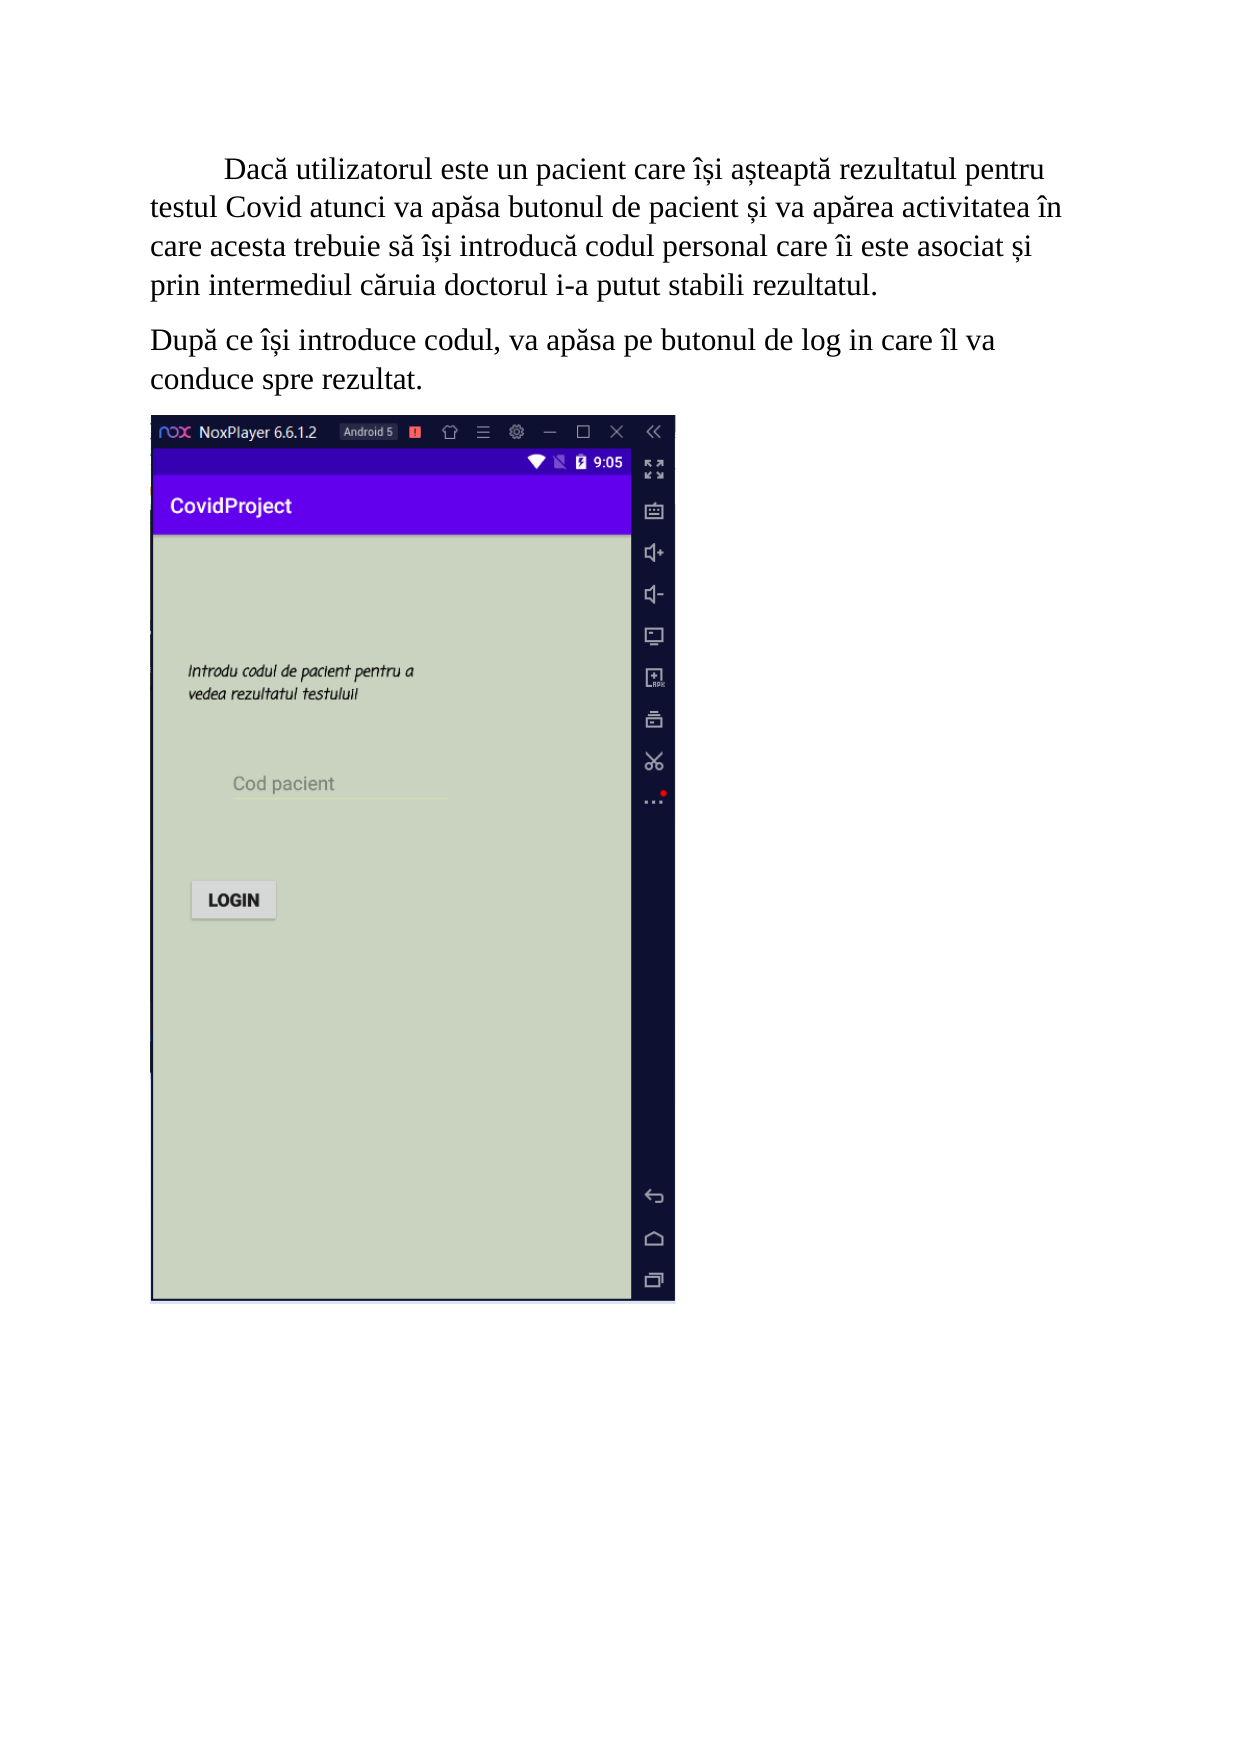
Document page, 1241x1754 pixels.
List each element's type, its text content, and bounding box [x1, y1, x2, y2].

text După ce își introduce codul, va apăsa pe butonul de log in care îl va conduce spre rezultat. [150, 322, 1090, 396]
text Dacă utilizatorul este un pacient care își așteaptă rezultatul pentru testul Covid atunci va apăsa butonul de pacient și va apărea activitatea în care acesta trebuie să își introducă codul personal care îi este asociat și prin intermediul căruia doctorul i-a putut stabili rezultatul. [150, 150, 1090, 302]
picture [150, 415, 676, 1304]
